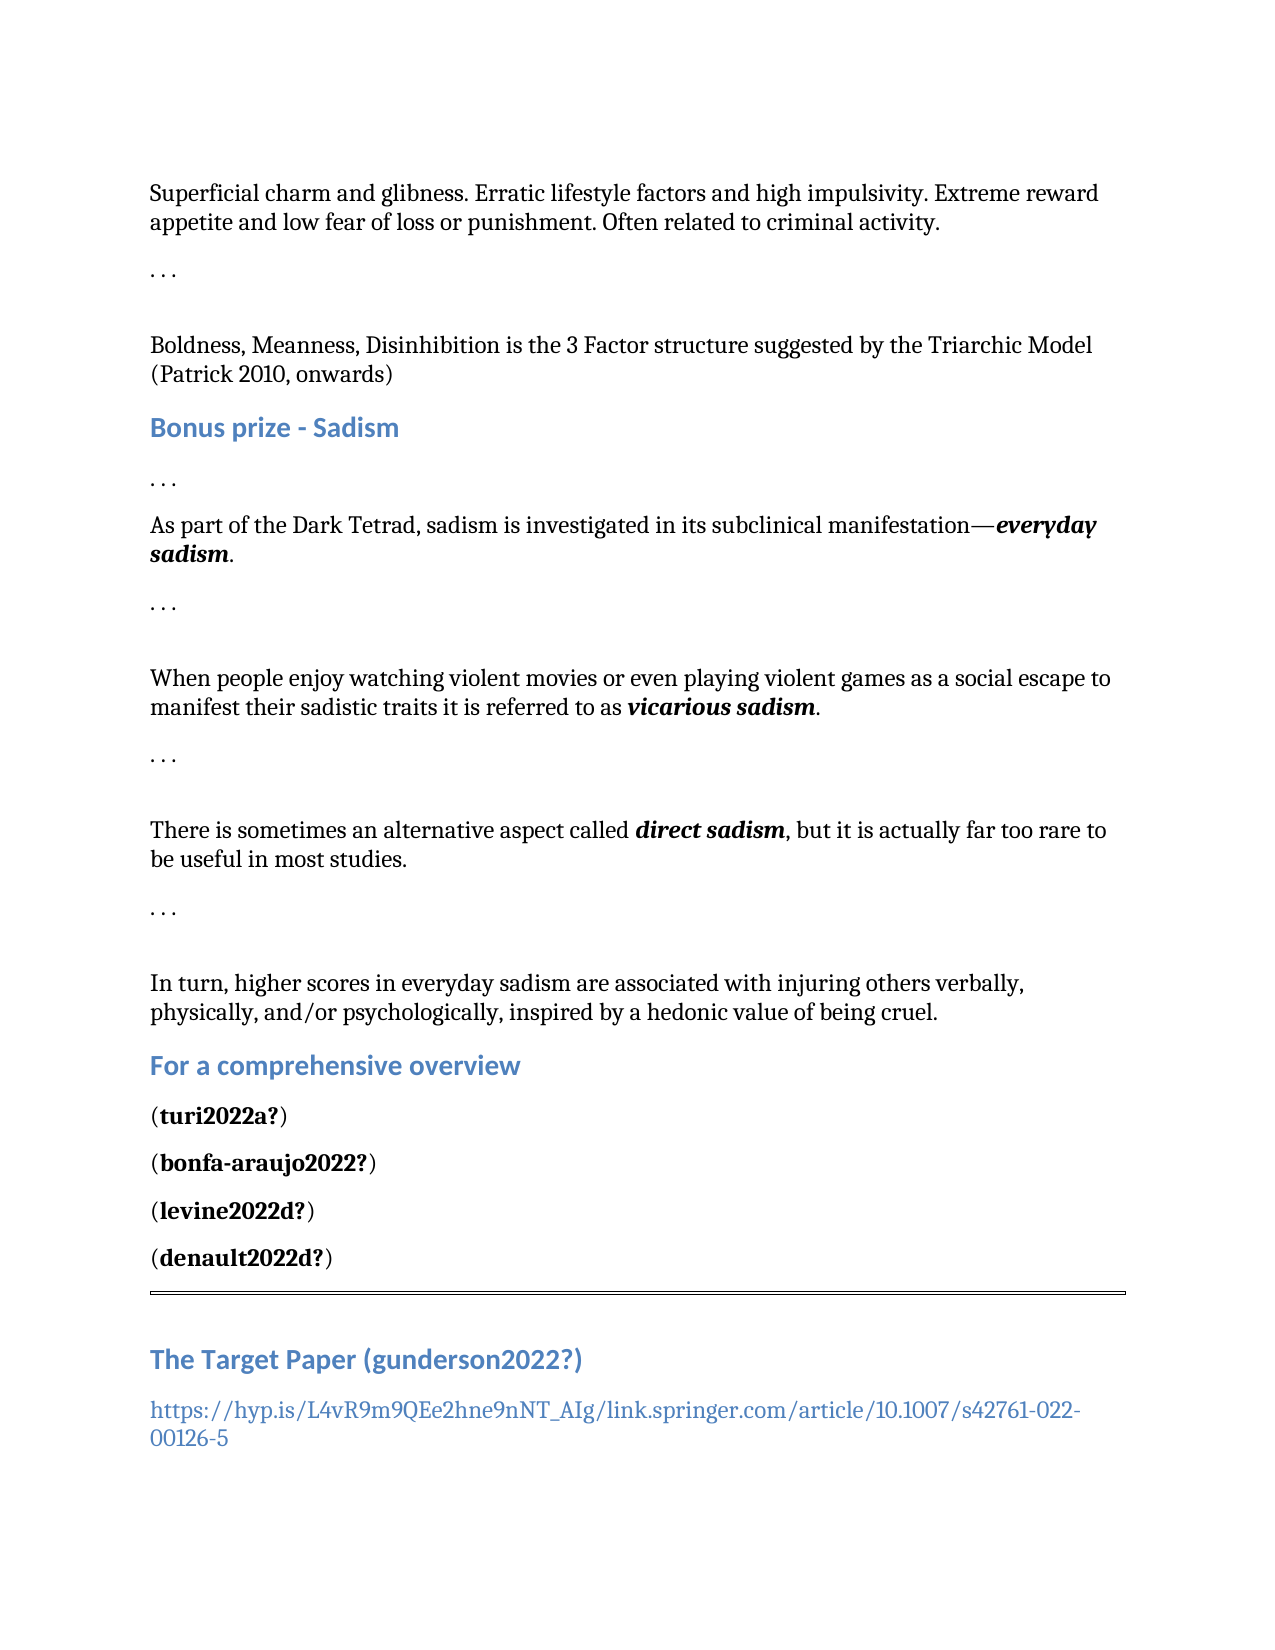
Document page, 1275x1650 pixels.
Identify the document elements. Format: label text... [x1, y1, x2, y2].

text . . . [150, 255, 1125, 284]
subtitle For a comprehensive overview [150, 1047, 1125, 1083]
subtitle The Target Paper (gunderson2022?) [150, 1341, 1125, 1377]
subtitle Bonus prize - Sadism [150, 409, 1125, 445]
text Superficial charm and glibness. Erratic lifestyle factors and high impulsivity. Extreme reward appetite and low fear of loss or punishment. Often related to criminal activity. [150, 150, 1125, 236]
text When people enjoy watching violent movies or even playing violent games as a social escape to manifest their sadistic traits it is referred to as vicarious sadism. [150, 635, 1125, 721]
text Boldness, Meanness, Disinhibition is the 3 Factor structure suggested by the Triarchic Model (Patrick 2010, onwards) [150, 302, 1125, 389]
text (bonfa-araujo2022?) [150, 1149, 1125, 1178]
text . . . [150, 740, 1125, 769]
text (denault2022d?) [150, 1244, 1125, 1273]
text https://hyp.is/L4vR9m9QEe2hne9nNT_AIg/link.springer.com/article/10.1007/s42761-022-00126-5 [150, 1396, 1125, 1453]
text . . . [150, 464, 1125, 493]
text As part of the Dark Tetrad, sadism is investigated in its subclinical manifestation—everyday sadism. [150, 511, 1125, 569]
text (turi2022a?) [150, 1102, 1125, 1130]
text . . . [150, 588, 1125, 616]
text There is sometimes an alternative aspect called direct sadism, but it is actually far too rare to be useful in most studies. [150, 788, 1125, 874]
text . . . [150, 893, 1125, 921]
text (levine2022d?) [150, 1197, 1125, 1225]
text In turn, higher scores in everyday sadism are associated with injuring others verbally, physically, and/or psychologically, inspired by a hedonic value of being cruel. [150, 940, 1125, 1026]
